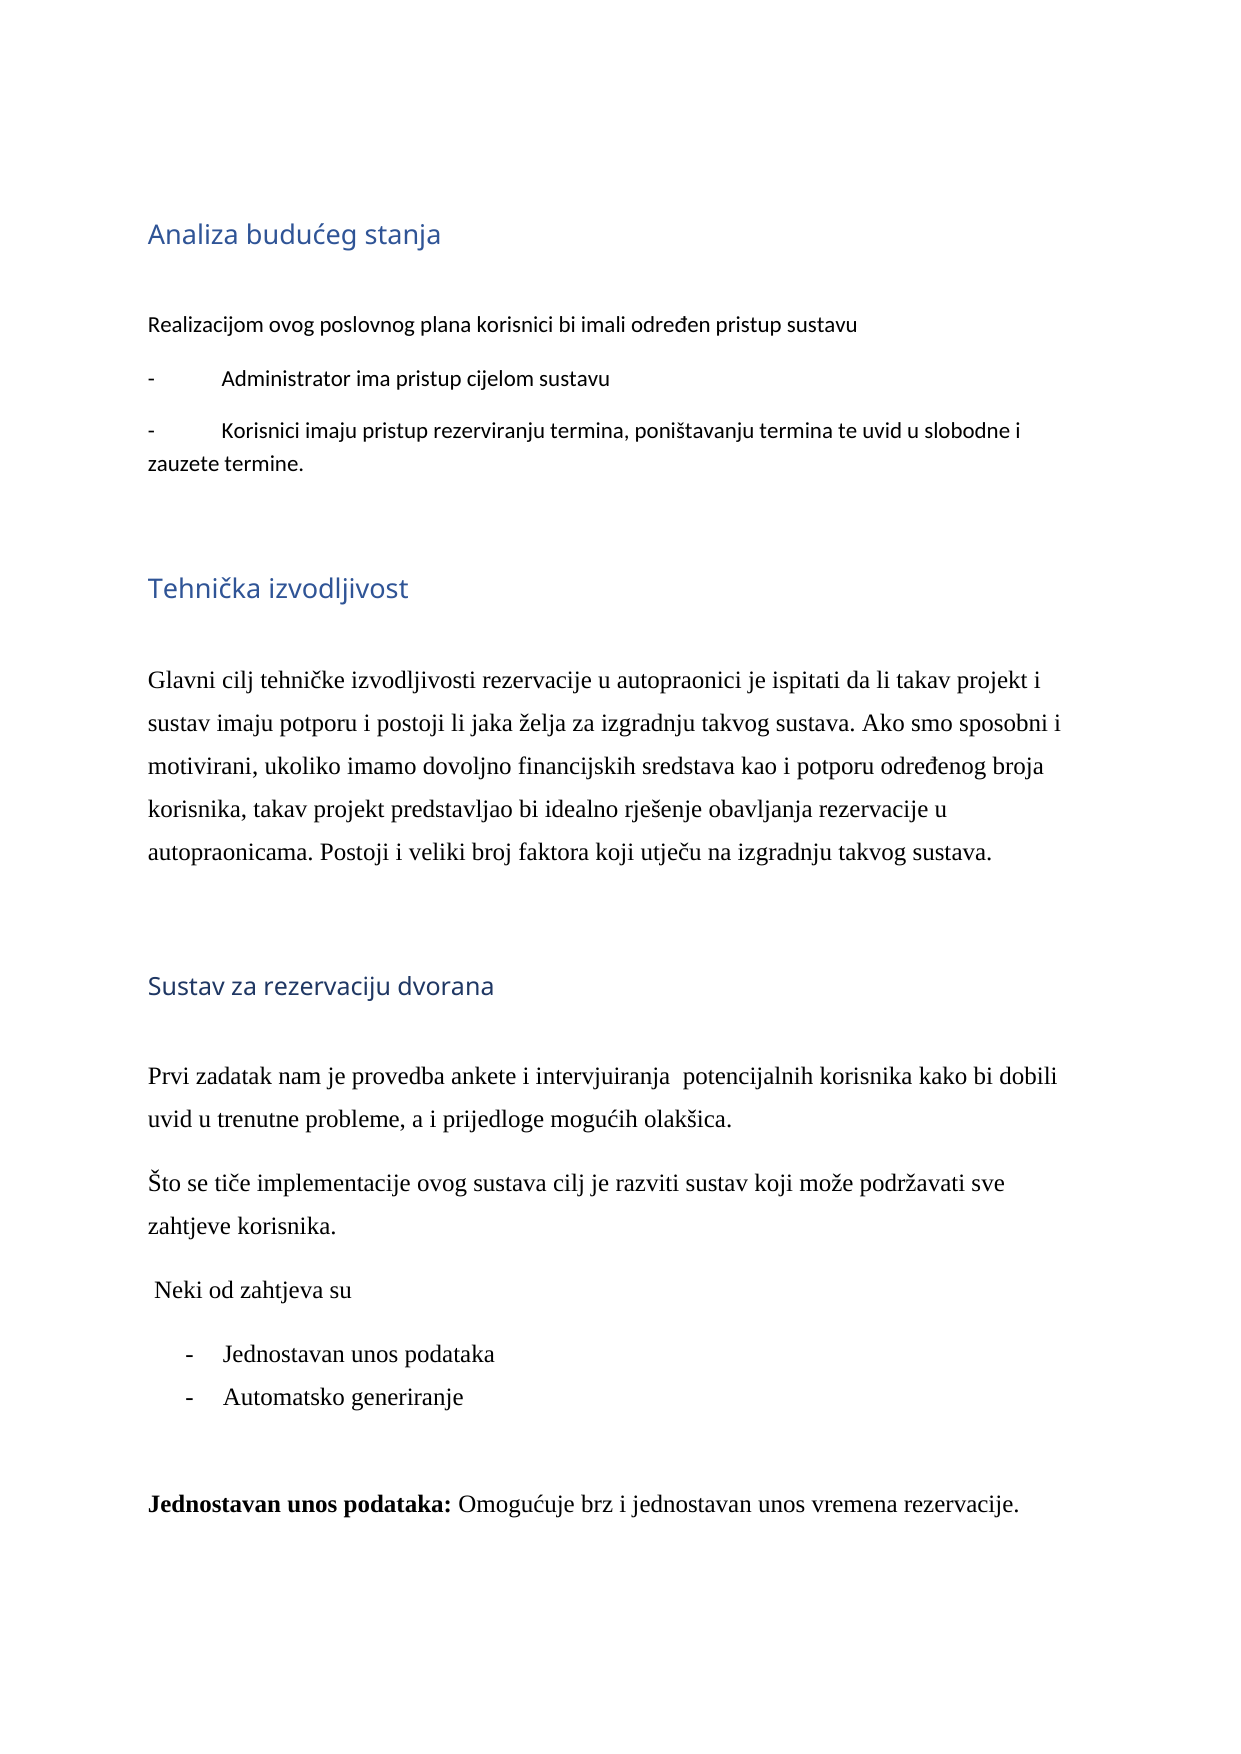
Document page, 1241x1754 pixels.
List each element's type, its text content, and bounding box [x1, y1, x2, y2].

subtitle Sustav za rezervaciju dvorana [148, 969, 1093, 1003]
text Realizacijom ovog poslovnog plana korisnici bi imali određen pristup sustavu [148, 311, 1093, 339]
subtitle Tehnička izvodljivost [148, 569, 1093, 606]
subtitle Analiza budućeg stanja [148, 215, 1093, 252]
text Što se tiče implementacije ovog sustava cilj je razviti sustav koji može podržavati sve zahtjeve korisnika. [148, 1168, 1093, 1240]
list Automatsko generiranje [185, 1382, 1093, 1411]
text Jednostavan unos podataka: Omogućuje brz i jednostavan unos vremena rezervacije. [148, 1489, 1093, 1518]
text Neki od zahtjeva su [148, 1275, 1093, 1304]
list Jednostavan unos podataka [185, 1339, 1093, 1368]
text Prvi zadatak nam je provedba ankete i intervjuiranja potencijalnih korisnika kako bi dobili uvid u trenutne probleme, a i prijedloge mogućih olakšica. [148, 1061, 1093, 1133]
text Glavni cilj tehničke izvodljivosti rezervacije u autopraonici je ispitati da li takav projekt i sustav imaju potporu i postoji li jaka želja za izgradnju takvog sustava. Ako smo sposobni i motivirani, ukoliko imamo dovoljno financijskih sredstava kao i potporu određenog broja korisnika, takav projekt predstavljao bi idealno rješenje obavljanja rezervacije u autopraonicama. Postoji i veliki broj faktora koji utječu na izgradnju takvog sustava. [148, 665, 1093, 866]
text - Korisnici imaju pristup rezerviranju termina, poništavanju termina te uvid u slobodne i zauzete termine. [148, 417, 1093, 477]
text - Administrator ima pristup cijelom sustavu [148, 364, 1093, 392]
